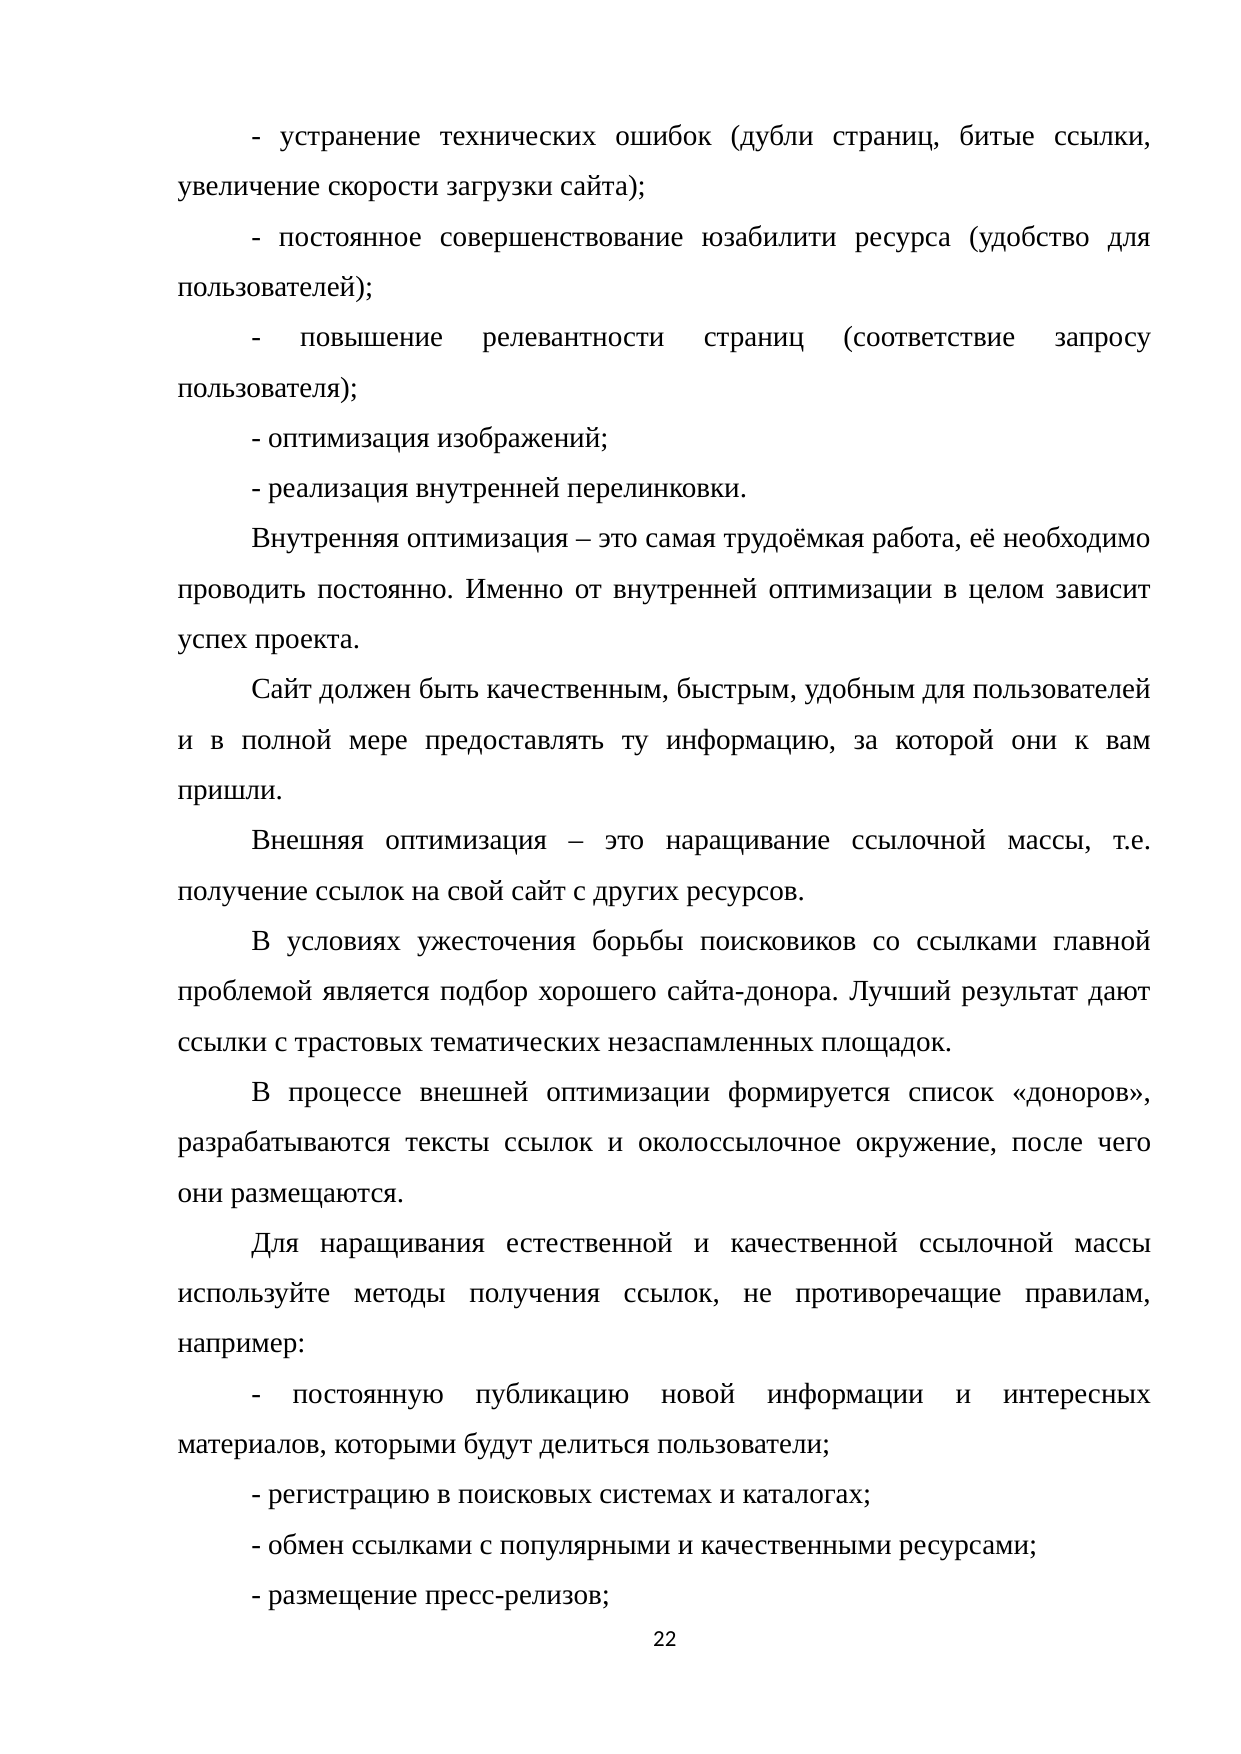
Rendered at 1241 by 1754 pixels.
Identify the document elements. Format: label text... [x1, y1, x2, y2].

text - обмен ссылками с популярными и качественными ресурсами; [177, 1527, 1152, 1560]
text Внешняя оптимизация – это наращивание ссылочной массы, т.е. получение ссылок на свой сайт с других ресурсов. [177, 822, 1152, 906]
text - повышение релевантности страниц (соответствие запросу пользователя); [177, 319, 1152, 403]
text - оптимизация изображений; [177, 420, 1152, 453]
text - размещение пресс-релизов; [177, 1577, 1152, 1611]
text - реализация внутренней перелинковки. [177, 470, 1152, 504]
text - устранение технических ошибок (дубли страниц, битые ссылки, увеличение скорости загрузки сайта); [177, 118, 1152, 202]
text Внутренняя оптимизация – это самая трудоёмкая работа, её необходимо проводить постоянно. Именно от внутренней оптимизации в целом зависит успех проекта. [177, 521, 1152, 655]
text - постоянное совершенствование юзабилити ресурса (удобство для пользователей); [177, 219, 1152, 303]
text В условиях ужесточения борьбы поисковиков со ссылками главной проблемой является подбор хорошего сайта-донора. Лучший результат дают ссылки с трастовых тематических незаспамленных площадок. [177, 923, 1152, 1057]
text В процессе внешней оптимизации формируется список «доноров», разрабатываются тексты ссылок и околоссылочное окружение, после чего они размещаются. [177, 1074, 1152, 1208]
text Сайт должен быть качественным, быстрым, удобным для пользователей и в полной мере предоставлять ту информацию, за которой они к вам пришли. [177, 672, 1152, 806]
text - регистрацию в поисковых системах и каталогах; [177, 1477, 1152, 1510]
text - постоянную публикацию новой информации и интересных материалов, которыми будут делиться пользователи; [177, 1376, 1152, 1460]
text Для наращивания естественной и качественной ссылочной массы используйте методы получения ссылок, не противоречащие правилам, например: [177, 1225, 1152, 1359]
